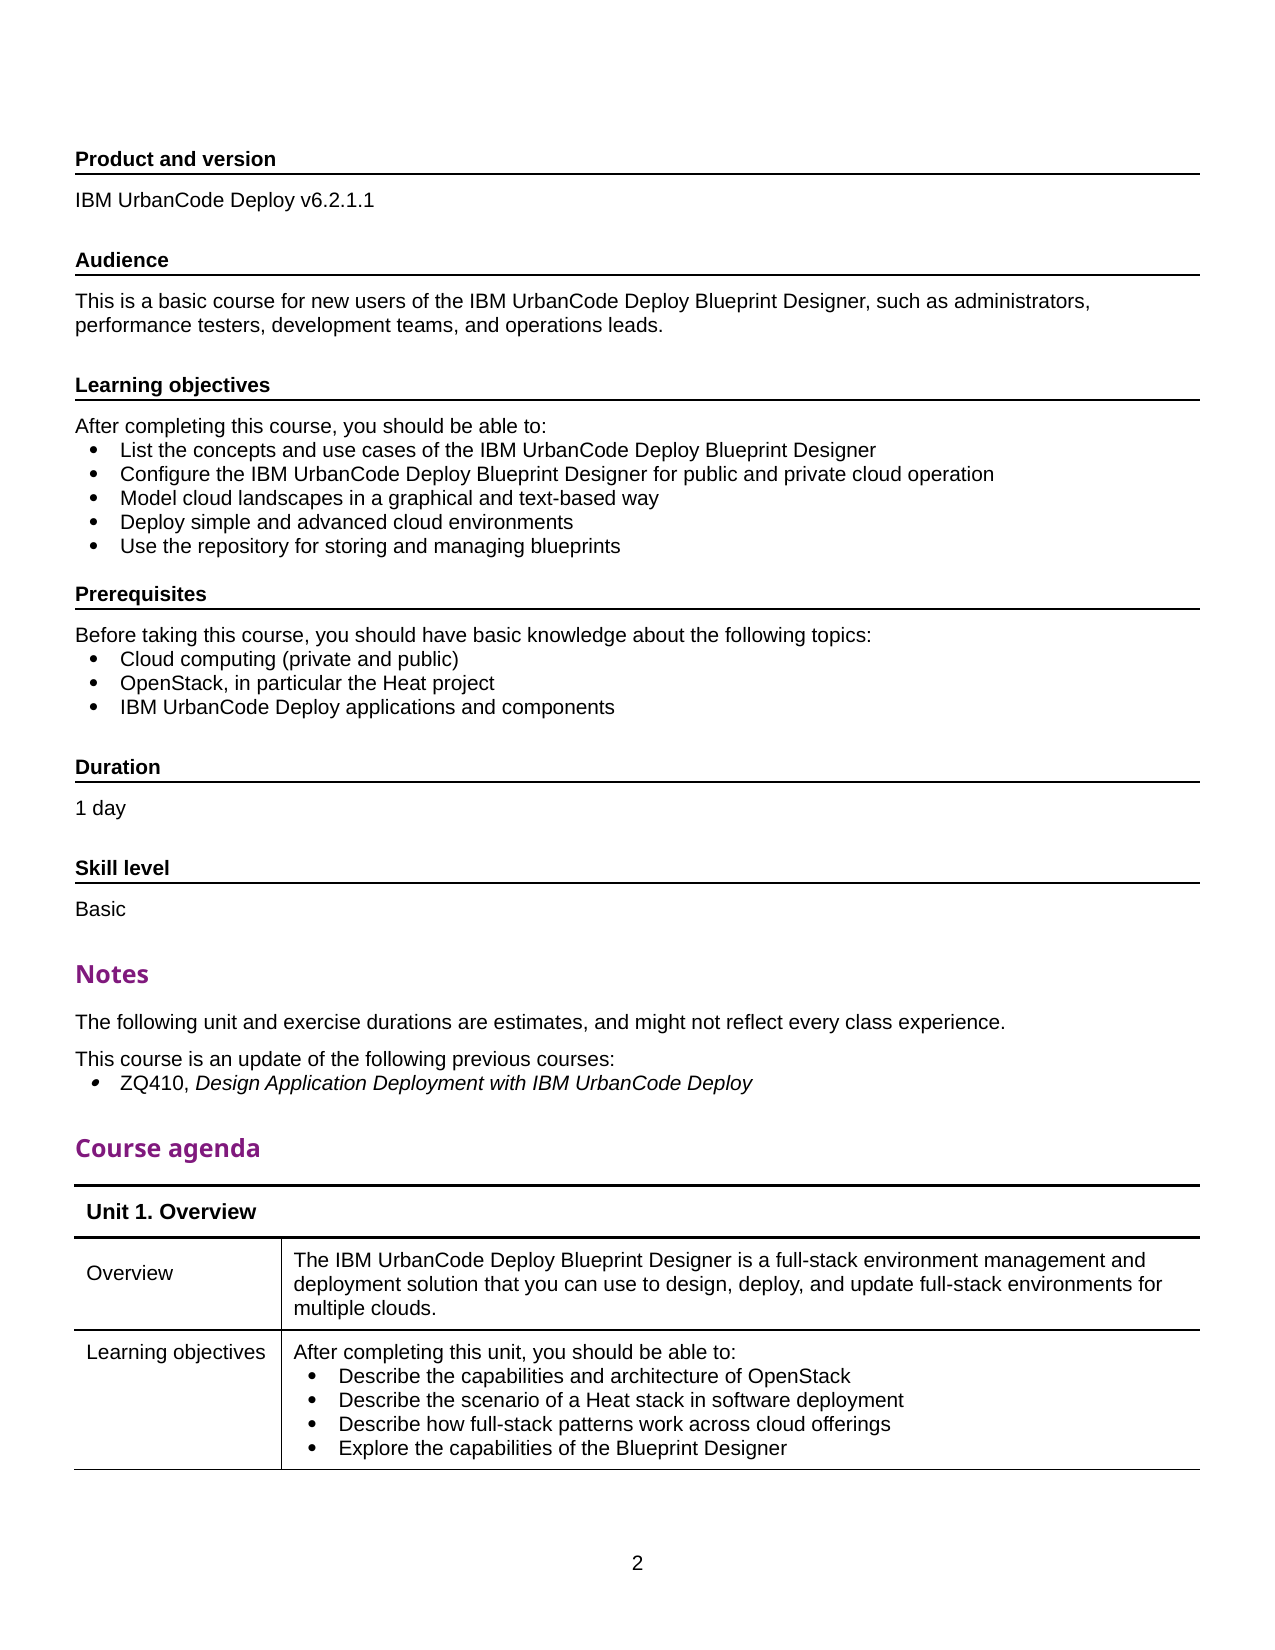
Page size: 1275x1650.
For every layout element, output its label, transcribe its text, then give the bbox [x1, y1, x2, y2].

subtitle Notes [75, 957, 1200, 991]
text Audience [75, 248, 1200, 274]
text IBM UrbanCode Deploy v6.2.1.1 [75, 187, 1200, 211]
text Before taking this course, you should have basic knowledge about the following topics: [75, 622, 1200, 646]
text ZQ410, Design Application Deployment with IBM UrbanCode Deploy [90, 1070, 1200, 1094]
text This course is an update of the following previous courses: [75, 1046, 1200, 1070]
text Prerequisites [75, 582, 1200, 608]
text Skill level [75, 856, 1200, 882]
text This is a basic course for new users of the IBM UrbanCode Deploy Blueprint Designer, such as administrators, performance testers, development teams, and operations leads. [75, 288, 1200, 336]
text Configure the IBM UrbanCode Deploy Blueprint Designer for public and private cloud operation [90, 462, 1200, 486]
table_header Unit 1. Overview [74, 1187, 1200, 1236]
text Cloud computing (private and public) [90, 646, 1200, 670]
subtitle Course agenda [75, 1131, 1200, 1165]
text After completing this course, you should be able to: [75, 413, 1200, 437]
text IBM UrbanCode Deploy applications and components [90, 694, 1200, 718]
table_cell Overview [74, 1239, 281, 1329]
text Deploy simple and advanced cloud environments [90, 510, 1200, 534]
text Basic [75, 897, 1200, 921]
text The following unit and exercise durations are estimates, and might not reflect every class experience. [75, 1010, 1200, 1034]
table_cell The IBM UrbanCode Deploy Blueprint Designer is a full-stack environment management and deployment solution that you can use to design, deploy, and update full-stack environments for multiple clouds. [282, 1239, 1200, 1329]
text 1 day [75, 796, 1200, 819]
table_cell After completing this unit, you should be able to: Describe the capabilities and architecture of OpenStack Describe the scenario of a Heat stack in software deployment Describe how full-stack patterns work across cloud offerings Explore the capabilities of the Blueprint Designer [282, 1331, 1200, 1469]
text List the concepts and use cases of the IBM UrbanCode Deploy Blueprint Designer [90, 437, 1200, 462]
text Use the repository for storing and managing blueprints [90, 534, 1200, 558]
text Duration [75, 755, 1200, 781]
table_cell Learning objectives [74, 1331, 281, 1469]
text Learning objectives [75, 373, 1200, 399]
text Product and version [75, 147, 1200, 173]
text OpenStack, in particular the Heat project [90, 670, 1200, 694]
text Model cloud landscapes in a graphical and text-based way [90, 486, 1200, 510]
